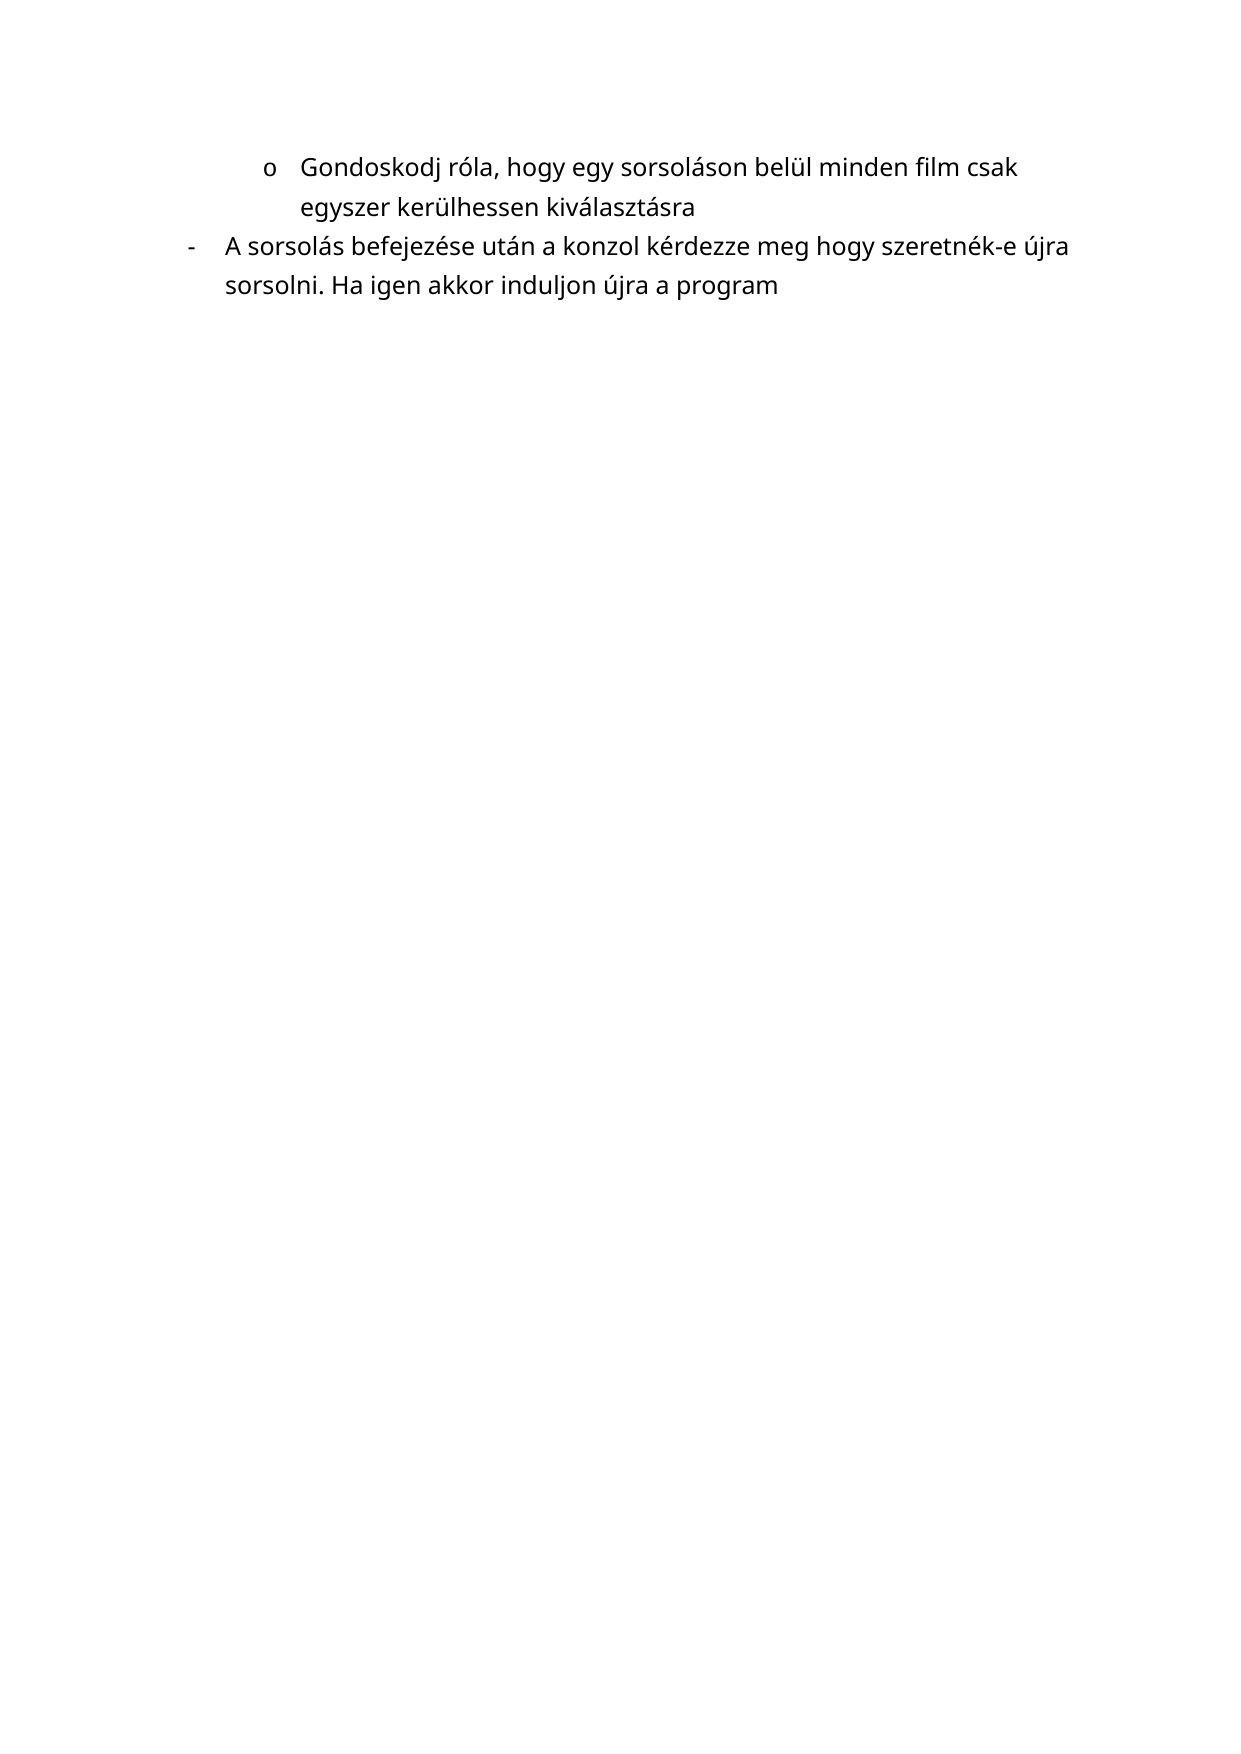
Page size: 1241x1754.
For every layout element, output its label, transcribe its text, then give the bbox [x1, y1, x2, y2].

list Gondoskodj róla, hogy egy sorsoláson belül minden film csak egyszer kerülhessen kiválasztásra [262, 150, 1090, 223]
list A sorsolás befejezése után a konzol kérdezze meg hogy szeretnék-e újra sorsolni. Ha igen akkor induljon újra a program [187, 228, 1090, 302]
